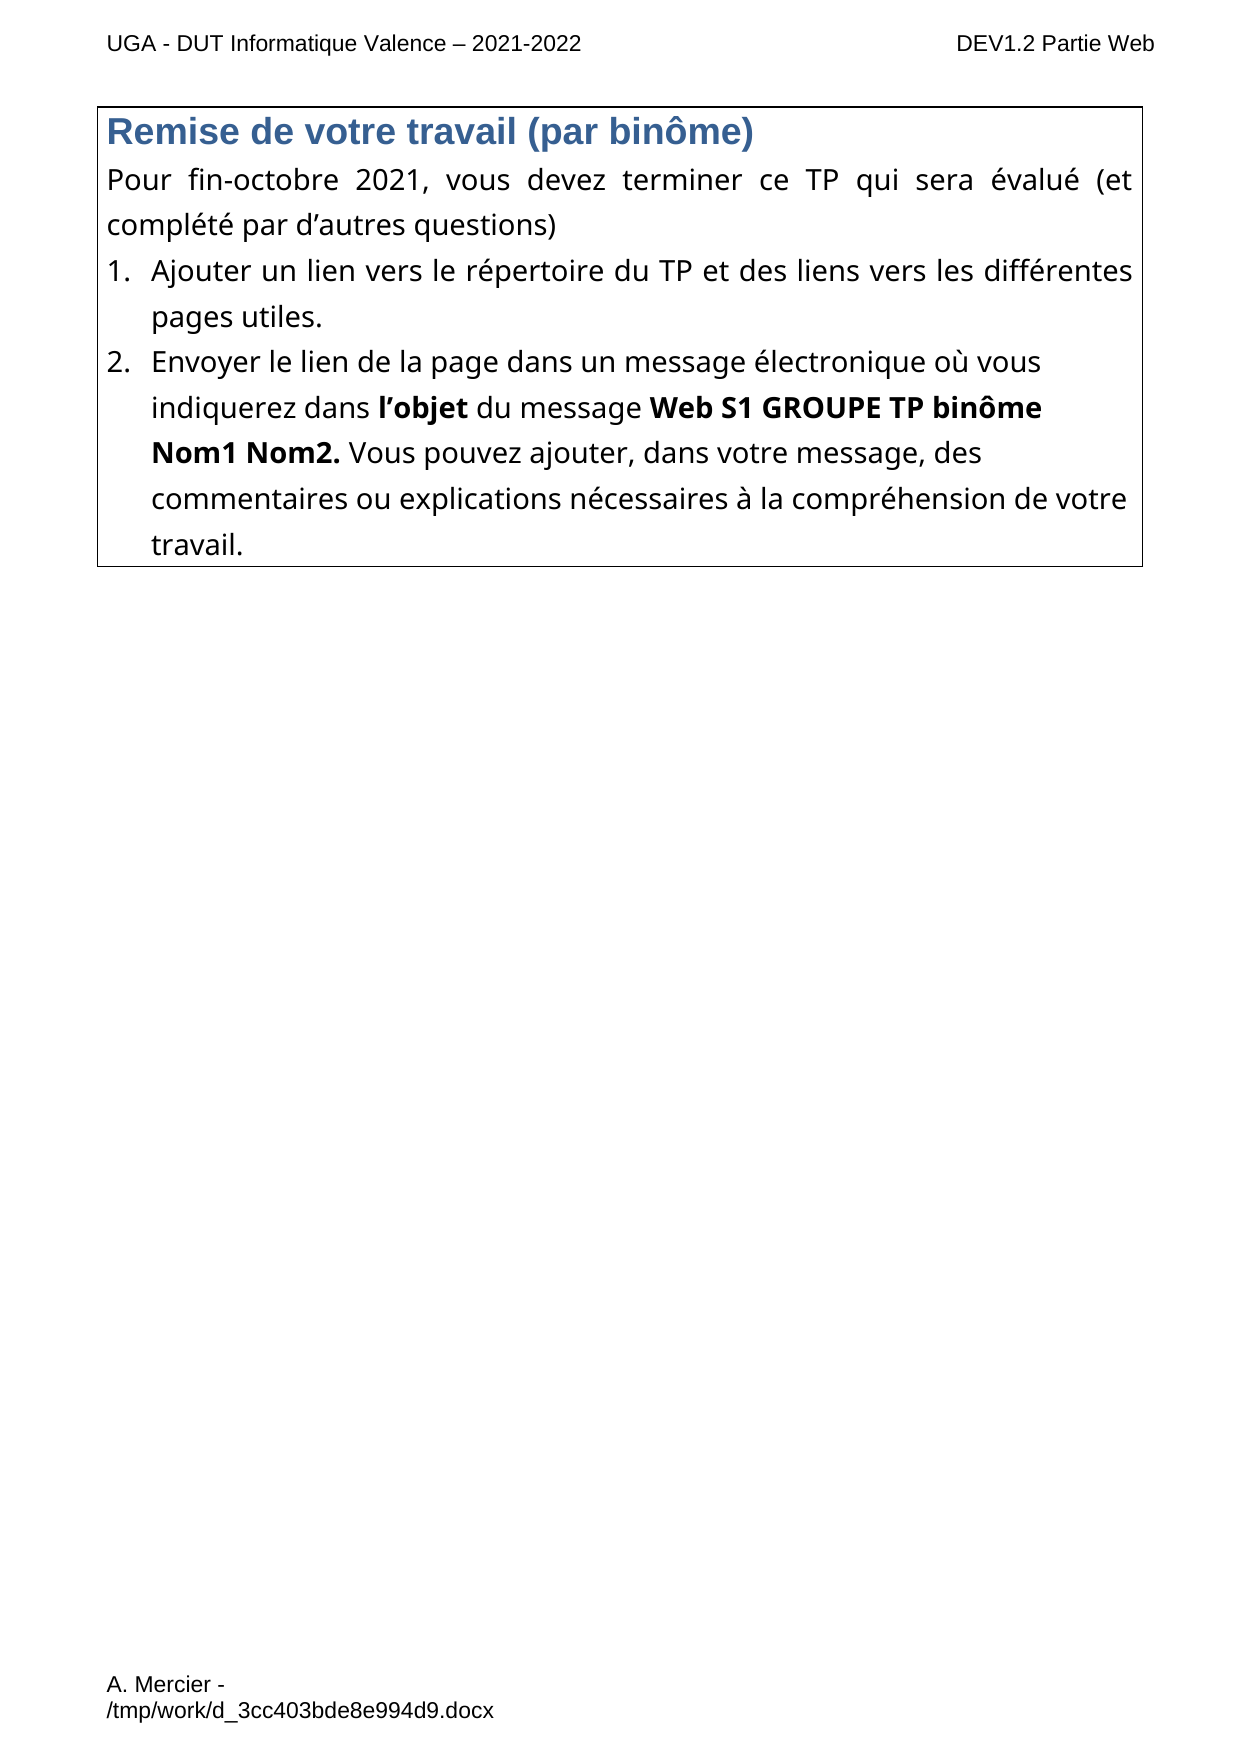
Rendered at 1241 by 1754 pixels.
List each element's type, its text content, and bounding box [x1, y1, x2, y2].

list Envoyer le lien de la page dans un message électronique où vous indiquerez dans l’objet du message Web S1 GROUPE TP binôme Nom1 Nom2. Vous pouvez ajouter, dans votre message, des commentaires ou explications nécessaires à la compréhension de votre travail. [98, 338, 1142, 566]
list Ajouter un lien vers le répertoire du TP et des liens vers les différentes pages utiles. [98, 247, 1142, 336]
text Pour fin-octobre 2021, vous devez terminer ce TP qui sera évalué (et complété par d’autres questions) [98, 156, 1142, 244]
subtitle Remise de votre travail (par binôme) [98, 108, 1142, 153]
